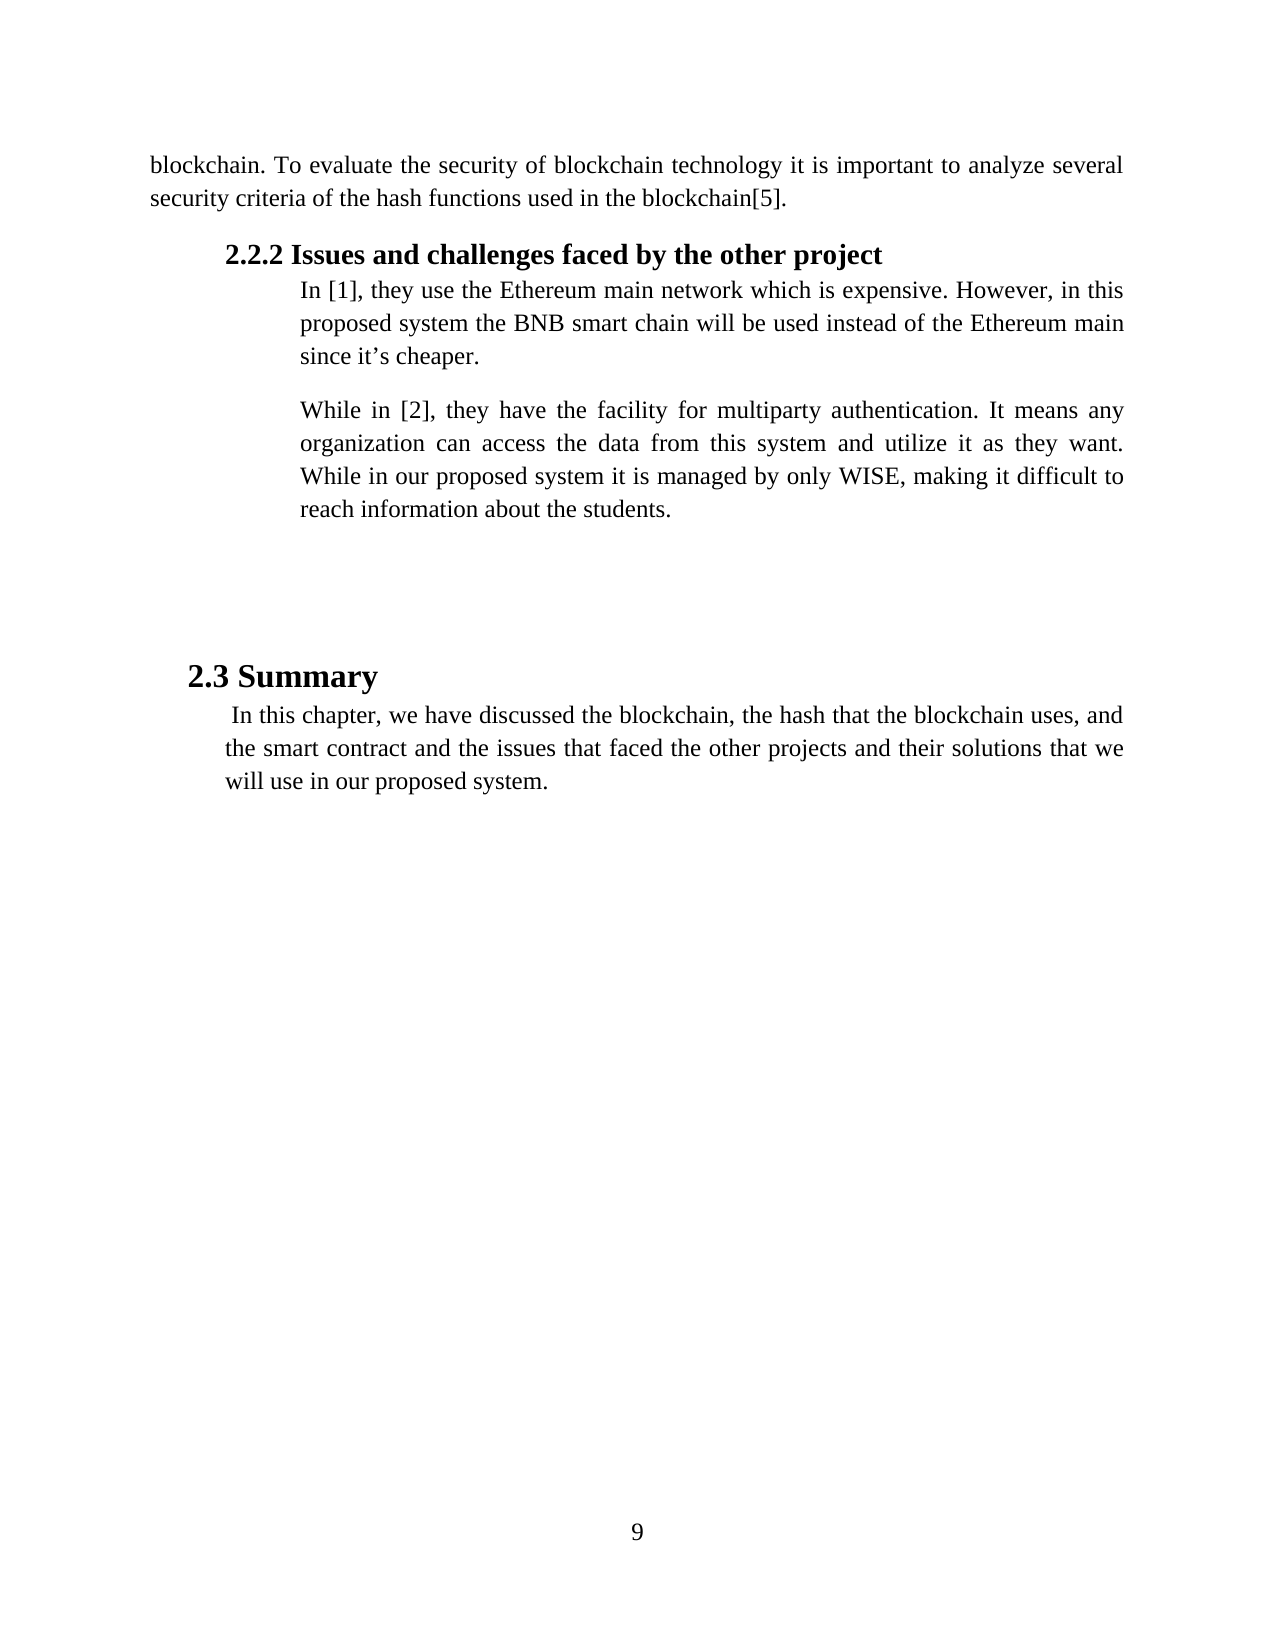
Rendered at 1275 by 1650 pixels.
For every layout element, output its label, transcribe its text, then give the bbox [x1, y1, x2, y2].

subtitle 2.3 Summary [187, 656, 1125, 694]
subtitle 2.2.2 Issues and challenges faced by the other project [225, 237, 1125, 270]
text While in [2], they have the facility for multiparty authentication. It means any organization can access the data from this system and utilize it as they want. While in our proposed system it is managed by only WISE, making it difficult to reach information about the students. [300, 490, 1125, 523]
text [150, 150, 1125, 212]
text In this chapter, we have discussed the blockchain, the hash that the blockchain uses, and the smart contract and the issues that faced the other projects and their solutions that we will use in our proposed system. [225, 700, 1125, 795]
text In [1], they use the Ethereum main network which is expensive. However, in this proposed system the BNB smart chain will be used instead of the Ethereum main since it’s cheaper. [300, 275, 1125, 370]
